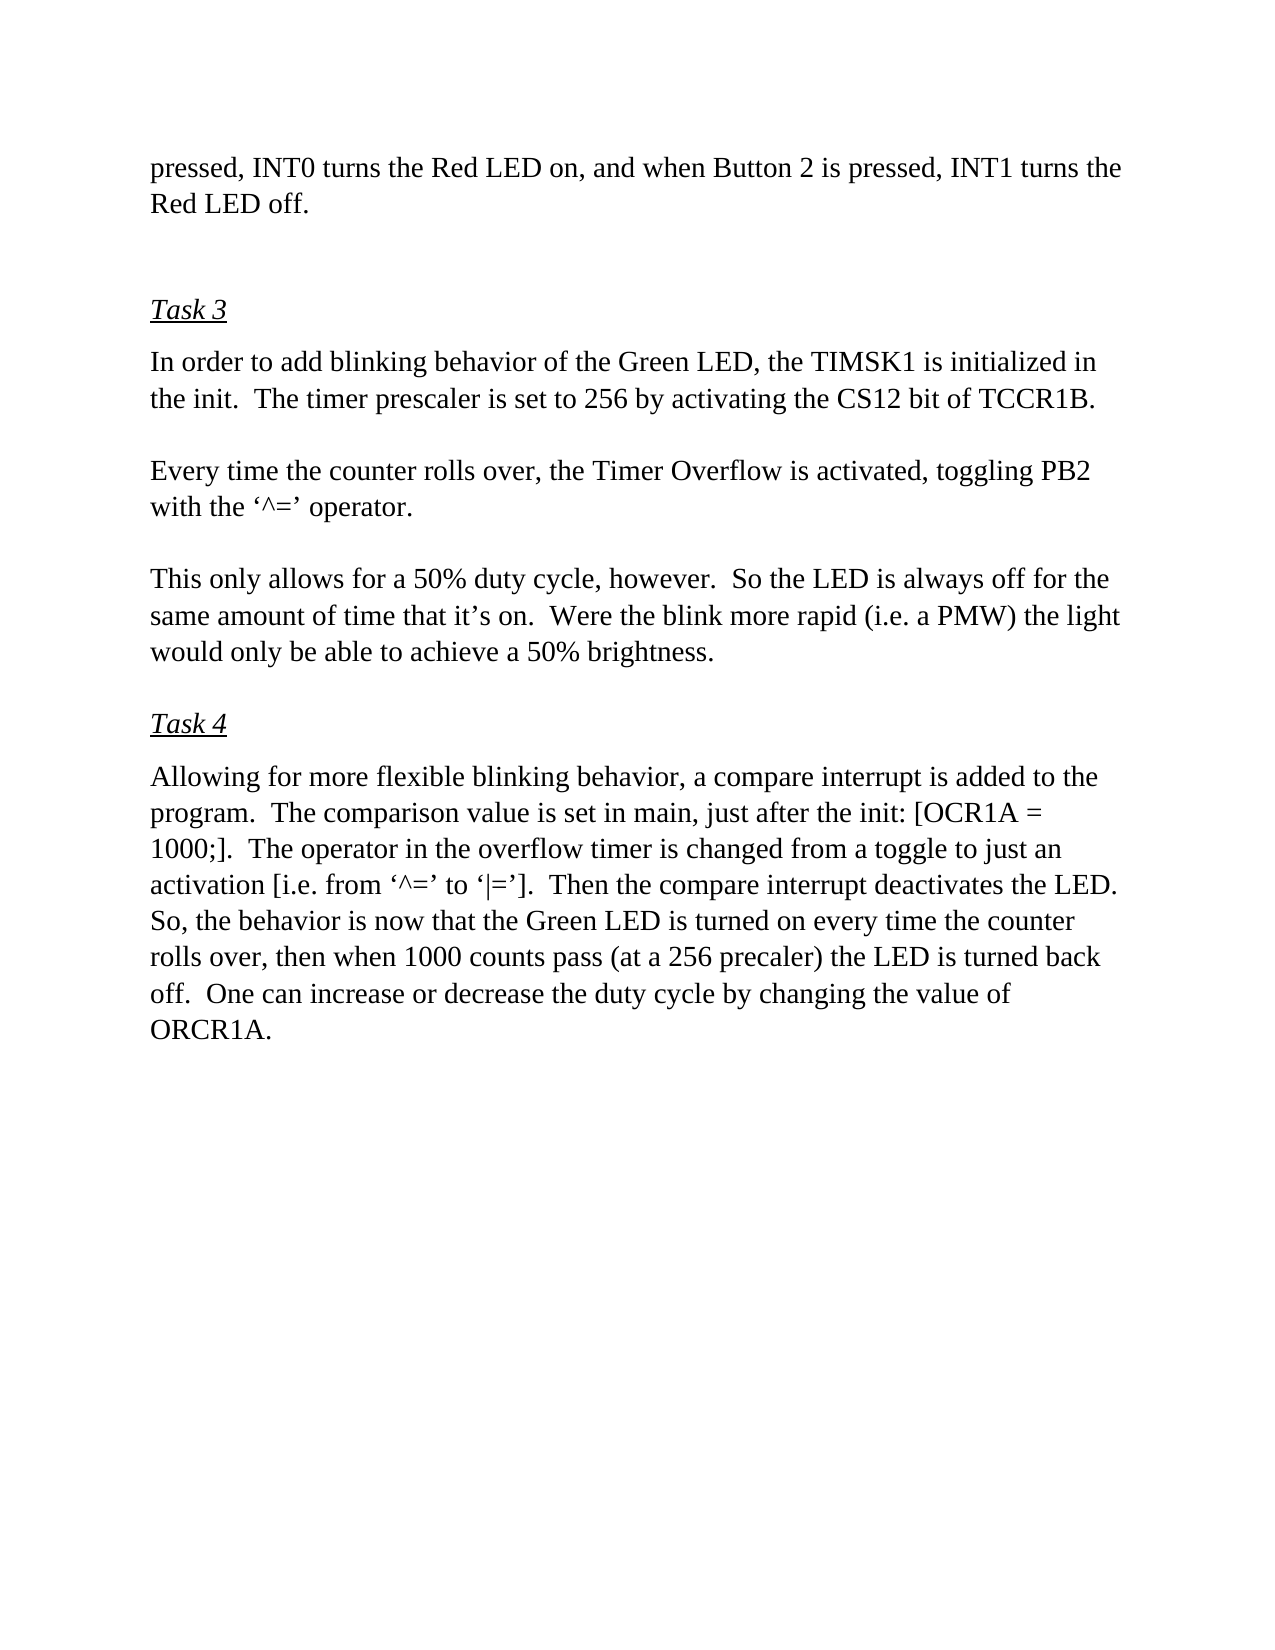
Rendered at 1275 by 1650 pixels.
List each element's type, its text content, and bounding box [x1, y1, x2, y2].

text In order to add blinking behavior of the Green LED, the TIMSK1 is initialized in the init. The timer prescaler is set to 256 by activating the CS12 bit of TCCR1B. Every time the counter rolls over, the Timer Overflow is activated, toggling PB2 with the ‘^=’ operator. This only allows for a 50% duty cycle, however. So the LED is always off for the same amount of time that it’s on. Were the blink more rapid (i.e. a PMW) the light would only be able to achieve a 50% brightness. Task 4 [150, 344, 1125, 739]
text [150, 150, 1125, 220]
text Allowing for more flexible blinking behavior, a compare interrupt is added to the program. The comparison value is set in main, just after the init: [OCR1A = 1000;]. The operator in the overflow timer is changed from a toggle to just an activation [i.e. from ‘^=’ to ‘|=’]. Then the compare interrupt deactivates the LED. So, the behavior is now that the Green LED is turned on every time the counter rolls over, then when 1000 counts pass (at a 256 precaler) the LED is turned back off. One can increase or decrease the duty cycle by changing the value of ORCR1A. [150, 759, 1125, 1045]
text Task 3 [150, 292, 1125, 325]
